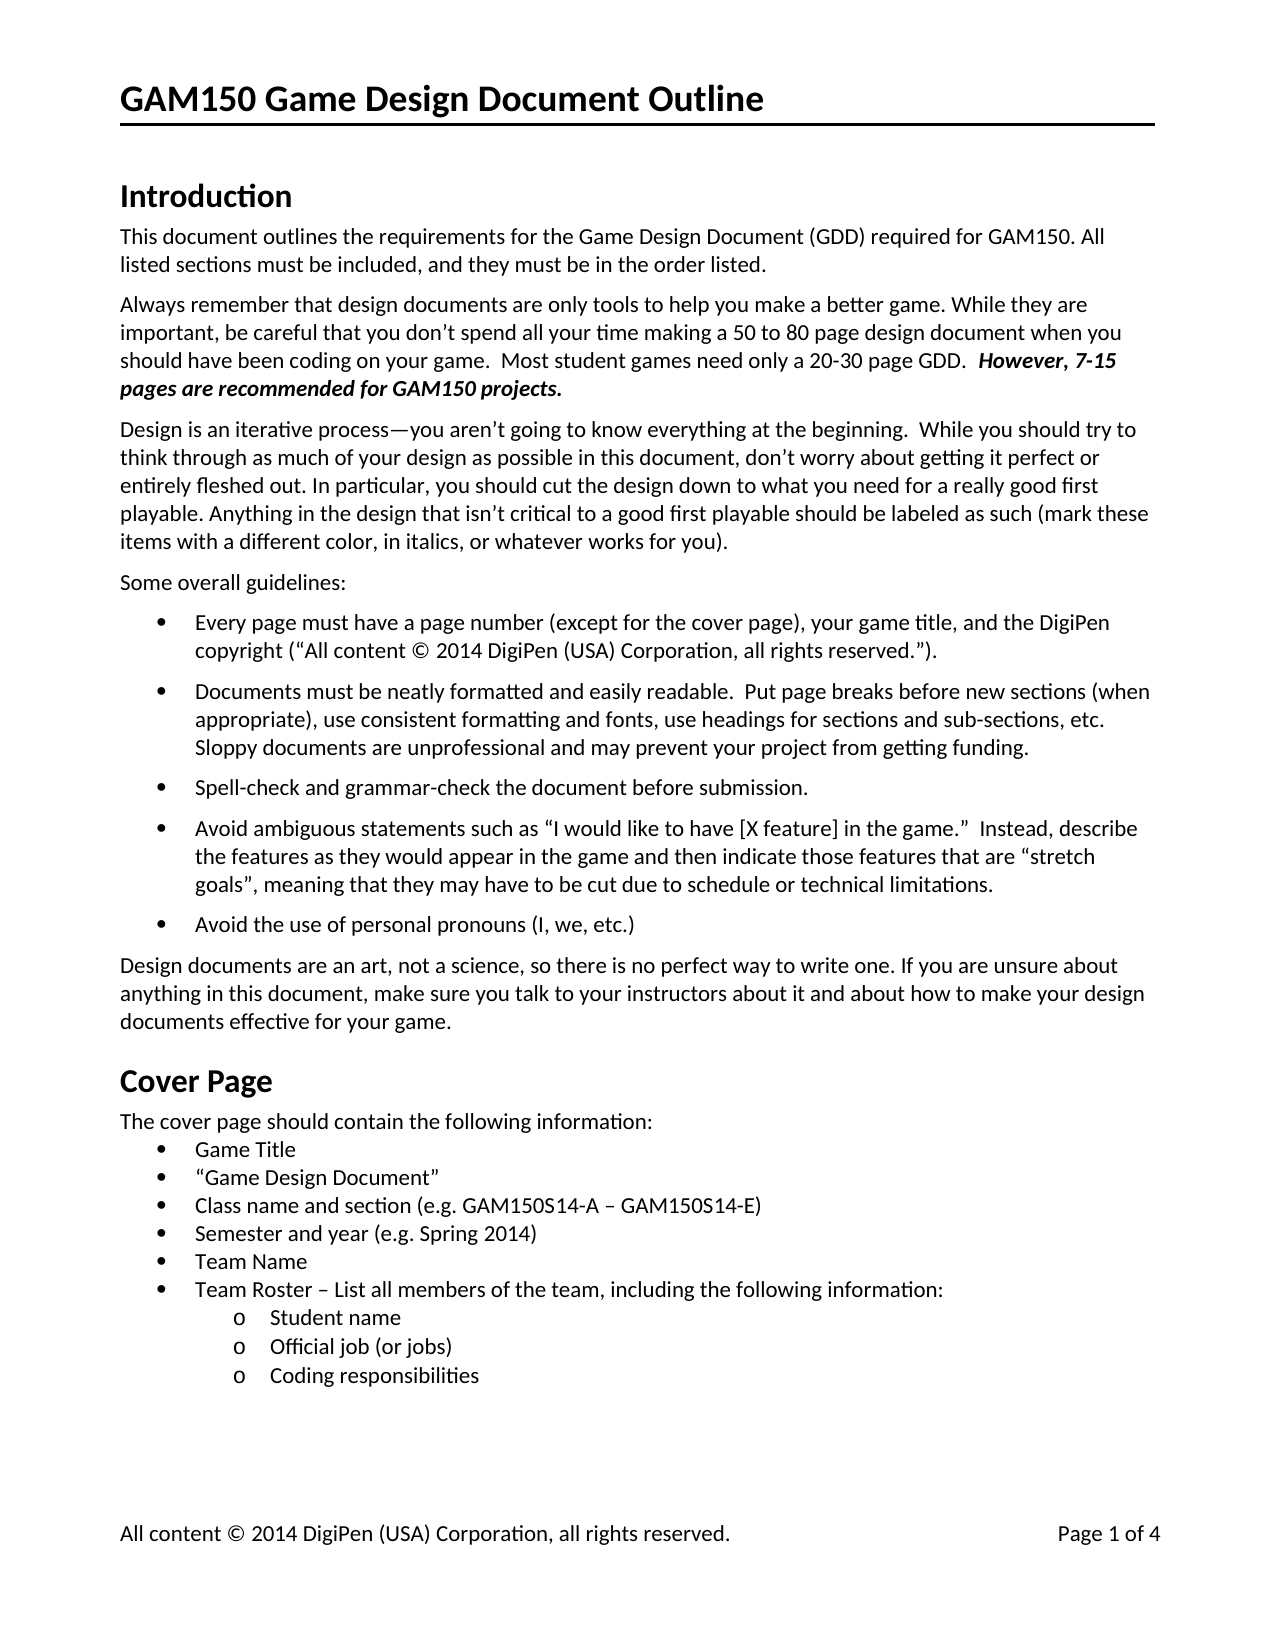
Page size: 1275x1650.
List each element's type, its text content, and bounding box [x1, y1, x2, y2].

text Design documents are an art, not a science, so there is no perfect way to write one. If you are unsure about anything in this document, make sure you talk to your instructors about it and about how to make your design documents effective for your game. [120, 951, 1155, 1035]
list Semester and year (e.g. Spring 2014) [157, 1219, 1155, 1247]
list Avoid ambiguous statements such as “I would like to have [X feature] in the game.” Instead, describe the features as they would appear in the game and then indicate those features that are “stretch goals”, meaning that they may have to be cut due to schedule or technical limitations. [157, 814, 1155, 898]
list Avoid the use of personal pronouns (I, we, etc.) [157, 910, 1155, 938]
list Coding responsibilities [232, 1361, 1155, 1391]
list Every page must have a page number (except for the cover page), your game title, and the DigiPen copyright (“All content © 2014 DigiPen (USA) Corporation, all rights reserved.”). [157, 608, 1155, 664]
list “Game Design Document” [157, 1163, 1155, 1191]
text Some overall guidelines: [120, 568, 1155, 596]
list Class name and section (e.g. GAM150S14-A – GAM150S14-E) [157, 1191, 1155, 1219]
list Documents must be neatly formatted and easily readable. Put page breaks before new sections (when appropriate), use consistent formatting and fonts, use headings for sections and sub-sections, etc. Sloppy documents are unprofessional and may prevent your project from getting funding. [157, 677, 1155, 761]
list Game Title [157, 1135, 1155, 1163]
text The cover page should contain the following information: [120, 1107, 1155, 1135]
text This document outlines the requirements for the Game Design Document (GDD) required for GAM150. All listed sections must be included, and they must be in the order listed. [120, 222, 1155, 278]
list Student name [232, 1303, 1155, 1332]
text Design is an iterative process—you aren’t going to know everything at the beginning. While you should try to think through as much of your design as possible in this document, don’t worry about getting it perfect or entirely fleshed out. In particular, you should cut the design down to what you need for a really good first playable. Anything in the design that isn’t critical to a good first playable should be labeled as such (mark these items with a different color, in italics, or whatever works for you). [120, 415, 1155, 555]
text Always remember that design documents are only tools to help you make a better game. While they are important, be careful that you don’t spend all your time making a 50 to 80 page design document when you should have been coding on your game. Most student games need only a 20-30 page GDD. However, 7-15 pages are recommended for GAM150 projects. [120, 291, 1155, 403]
list Official job (or jobs) [232, 1332, 1155, 1361]
list Team Name [157, 1247, 1155, 1275]
list Team Roster – List all members of the team, including the following information: [157, 1275, 1155, 1303]
list Spell-check and grammar-check the document before submission. [157, 773, 1155, 801]
subtitle Introduction [120, 175, 1155, 216]
subtitle Cover Page [120, 1060, 1155, 1101]
